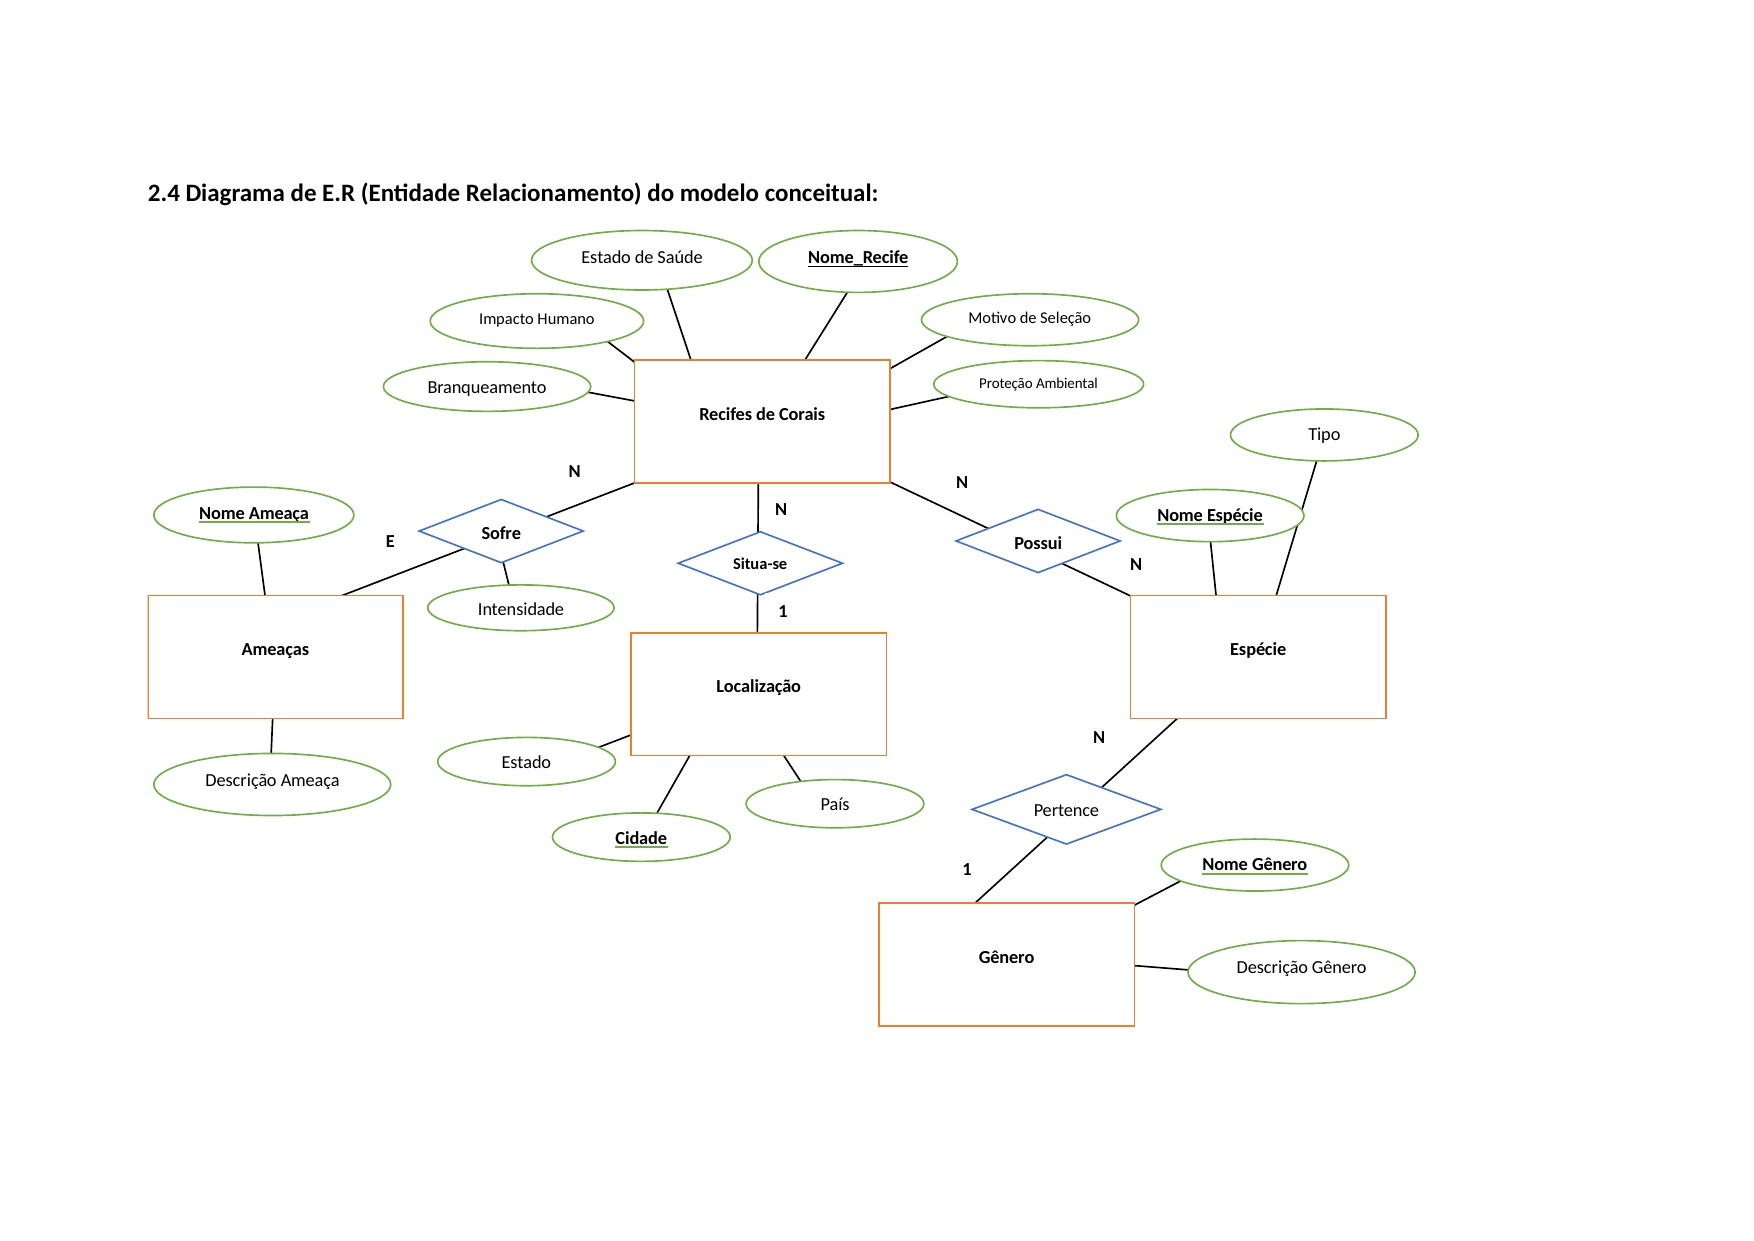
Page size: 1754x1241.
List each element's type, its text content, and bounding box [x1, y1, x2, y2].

text 2.4 Diagrama de E.R (Entidade Relacionamento) do modelo conceitual: [148, 177, 1606, 208]
